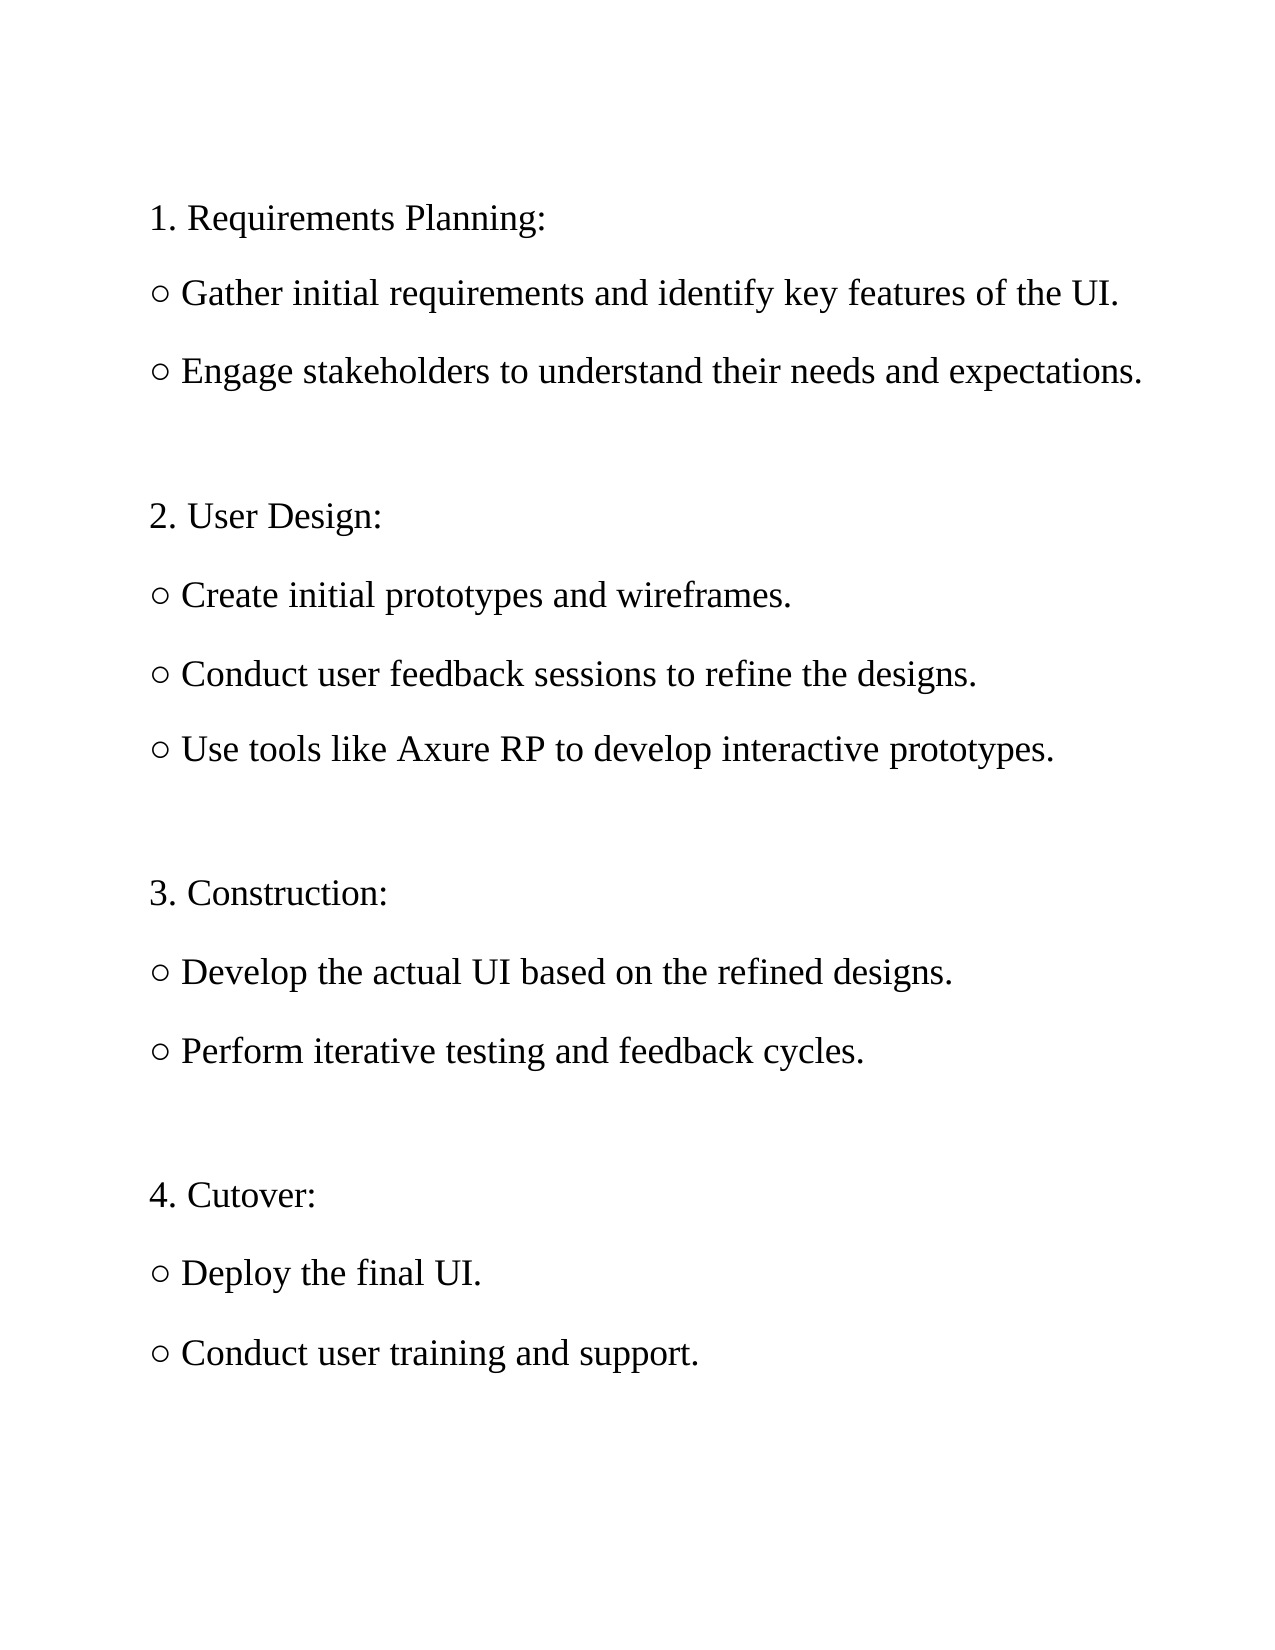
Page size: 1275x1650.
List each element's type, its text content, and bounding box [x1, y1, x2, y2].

list Develop the actual UI based on the refined designs. [149, 949, 1162, 992]
list Engage stakeholders to understand their needs and expectations. [149, 348, 1162, 392]
list Requirements Planning: [149, 196, 1162, 239]
list Construction: [149, 870, 1162, 913]
list Gather initial requirements and identify key features of the UI. [149, 270, 1162, 313]
list Use tools like Axure RP to develop interactive prototypes. [149, 726, 1162, 769]
list Create initial prototypes and wireframes. [149, 572, 1162, 615]
list Conduct user training and support. [149, 1330, 1162, 1373]
list Deploy the final UI. [149, 1251, 1162, 1294]
list User Design: [149, 493, 1162, 536]
list Conduct user feedback sessions to refine the designs. [149, 651, 1162, 694]
list Cutover: [149, 1172, 1162, 1216]
list Perform iterative testing and feedback cycles. [149, 1028, 1162, 1071]
